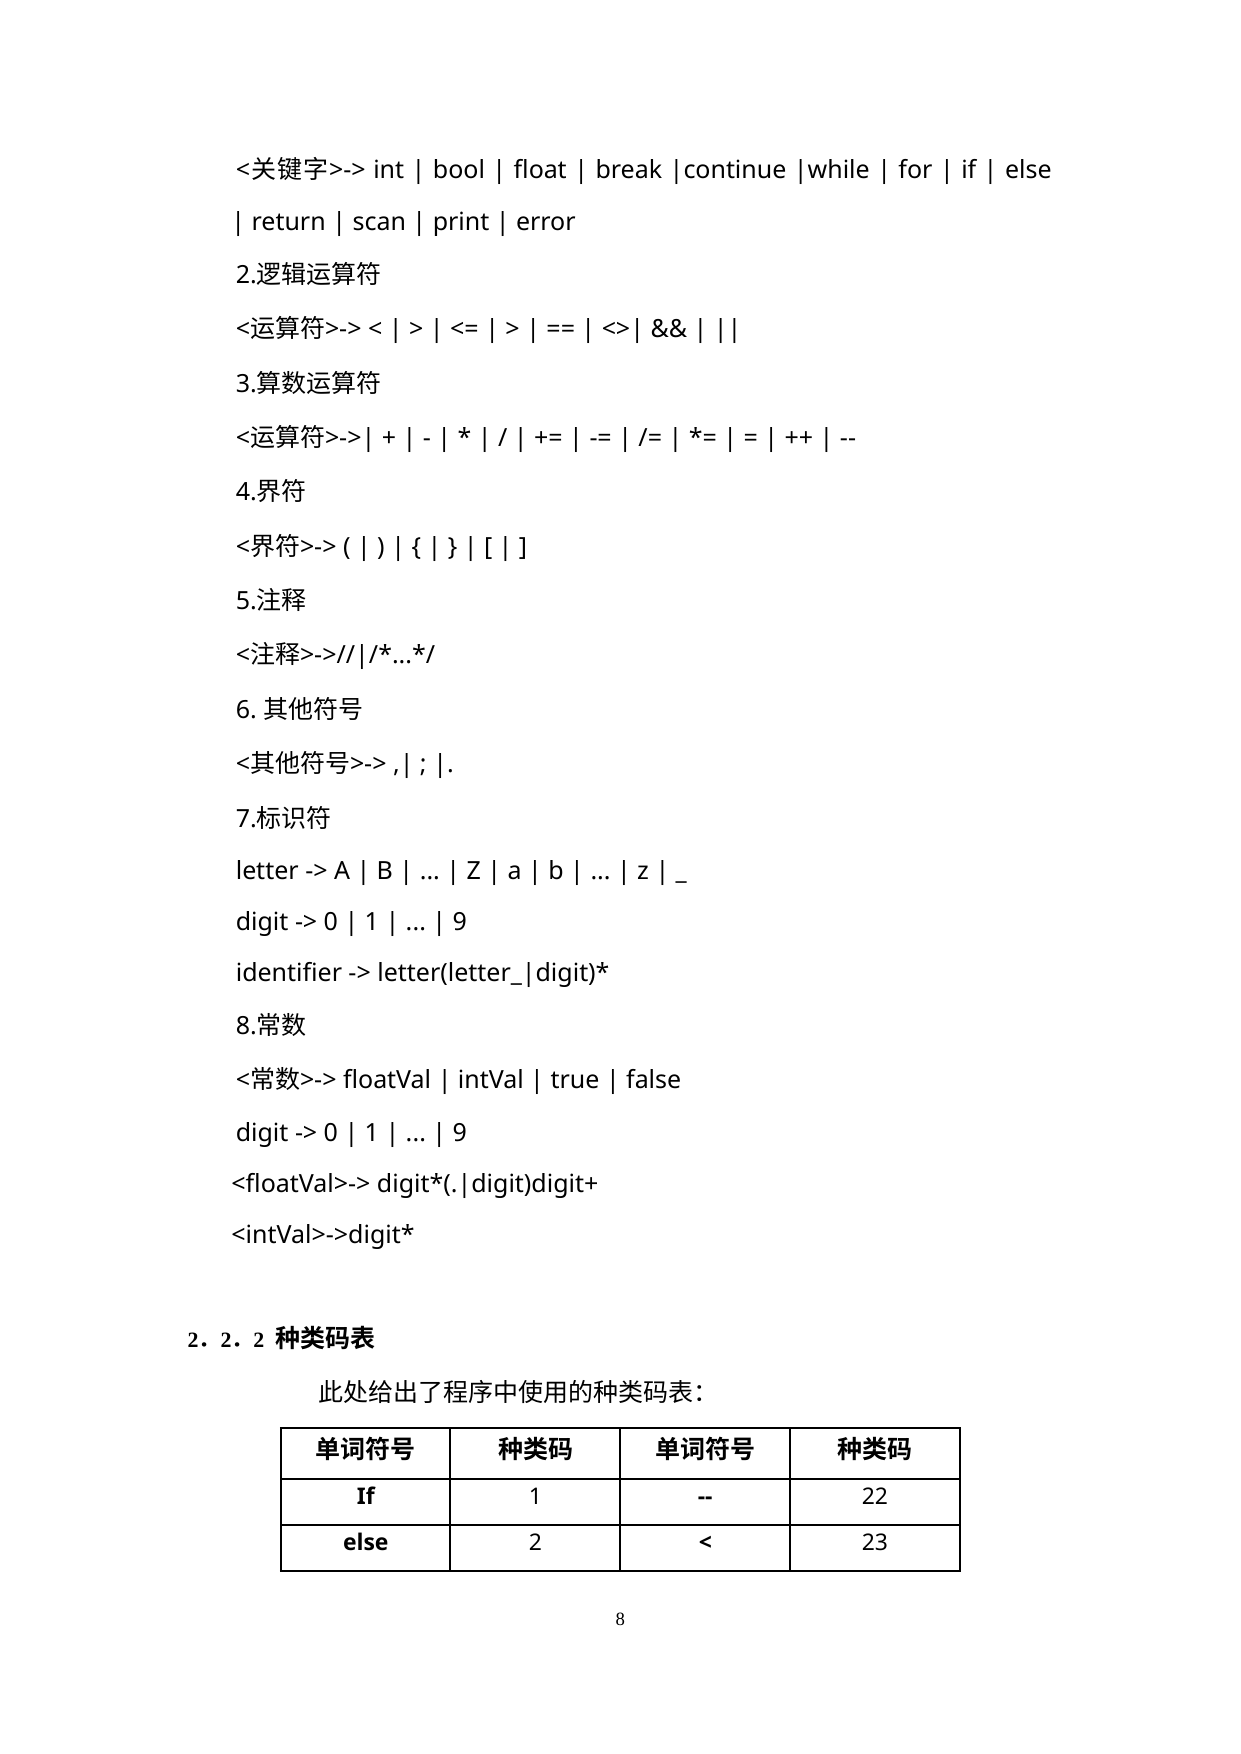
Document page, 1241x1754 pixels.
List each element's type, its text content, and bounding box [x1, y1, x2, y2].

text 7.标识符 [187, 798, 1053, 834]
text <常数>-> floatVal | intVal | true | false [187, 1060, 1053, 1096]
text <运算符>-> < | > | <= | > | == | <>| && | || [187, 309, 1053, 345]
text <floatVal>-> digit*(.|digit)digit+ [187, 1165, 1053, 1199]
table_cell If [282, 1480, 449, 1524]
text 8.常数 [187, 1006, 1053, 1042]
table_header 种类码 [791, 1429, 959, 1478]
text 4.界符 [187, 472, 1053, 508]
table_cell -- [621, 1480, 789, 1524]
table_cell 23 [791, 1526, 959, 1570]
table_header 单词符号 [621, 1429, 789, 1478]
text 5.注释 [187, 581, 1053, 617]
text <运算符>->| + | - | * | / | += | -= | /= | *= | = | ++ | -- [187, 417, 1053, 454]
text <intVal>->digit* [187, 1216, 1053, 1250]
table_cell < [621, 1526, 789, 1570]
text 3.算数运算符 [187, 363, 1053, 399]
table_cell 22 [791, 1480, 959, 1524]
text <注释>->//|/*...*/ [187, 635, 1053, 671]
table_cell else [282, 1526, 449, 1570]
text identifier -> letter(letter_|digit)* [187, 954, 1053, 988]
table_header 单词符号 [282, 1429, 449, 1478]
text 2．2．2 种类码表 [187, 1318, 1053, 1355]
text <其他符号>-> ,| ; |. [187, 744, 1053, 780]
text digit -> 0 | 1 | ... | 9 [187, 1114, 1053, 1148]
text 6. 其他符号 [187, 689, 1053, 726]
text <关键字>-> int | bool | float | break |continue |while | for | if | else | return | scan | print | error [231, 150, 1053, 237]
table_cell 1 [451, 1480, 619, 1524]
text digit -> 0 | 1 | ... | 9 [187, 903, 1053, 937]
text 此处给出了程序中使用的种类码表： [275, 1373, 1053, 1409]
table_cell 2 [451, 1526, 619, 1570]
text letter -> A | B | ... | Z | a | b | ... | z | _ [187, 852, 1053, 886]
text <界符>-> ( | ) | { | } | [ | ] [187, 526, 1053, 562]
table_header 种类码 [451, 1429, 619, 1478]
text 2.逻辑运算符 [187, 254, 1053, 291]
